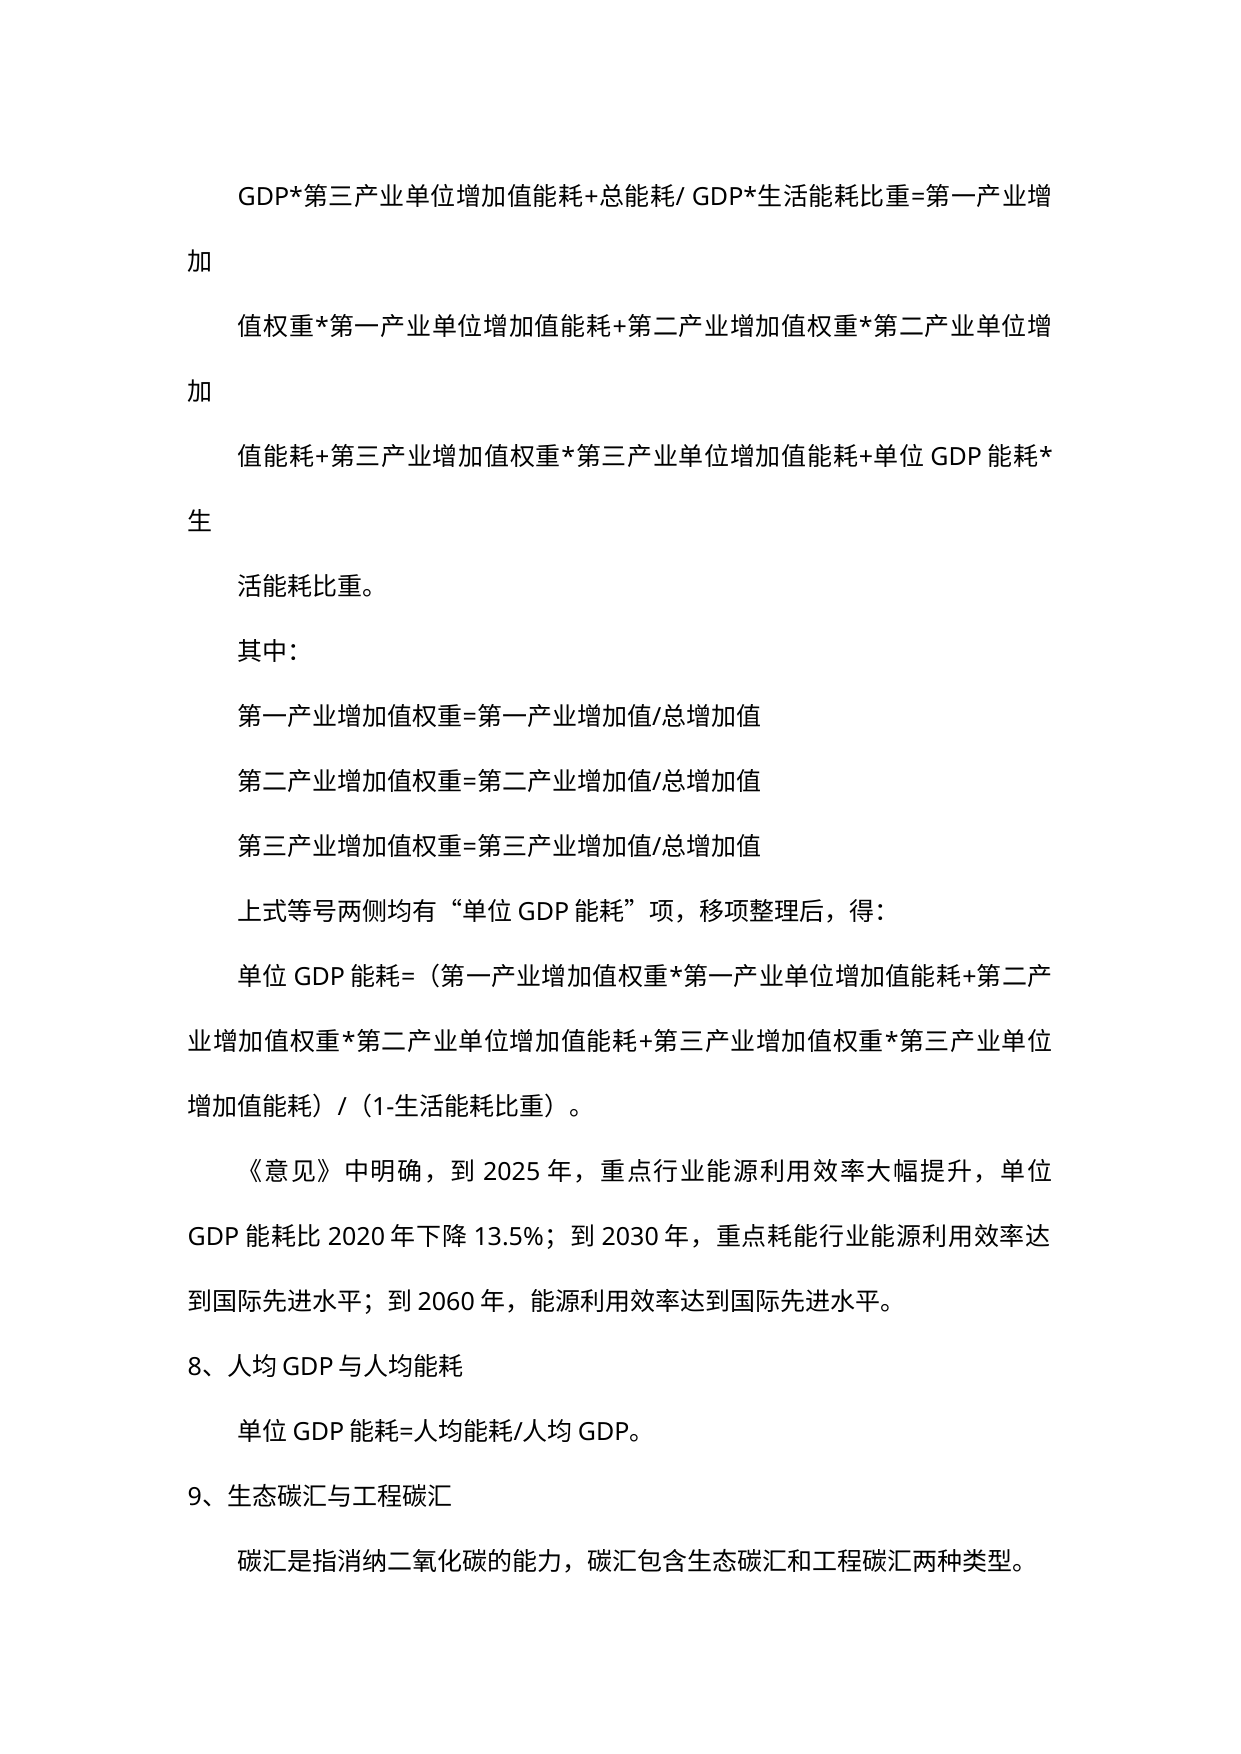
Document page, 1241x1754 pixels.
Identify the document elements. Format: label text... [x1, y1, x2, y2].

text 9、生态碳汇与工程碳汇 [187, 1462, 1053, 1527]
text 上式等号两侧均有“单位GDP能耗”项，移项整理后，得： [187, 877, 1053, 942]
text 8、人均GDP与人均能耗 [187, 1332, 1053, 1397]
text 单位GDP能耗=（第一产业增加值权重*第一产业单位增加值能耗+第二产业增加值权重*第二产业单位增加值能耗+第三产业增加值权重*第三产业单位增加值能耗）/（1-生活能耗比重）。 [187, 942, 1053, 1137]
text 值能耗+第三产业增加值权重*第三产业单位增加值能耗+单位GDP能耗*生 [187, 422, 1053, 552]
text 第三产业增加值权重=第三产业增加值/总增加值 [187, 812, 1053, 877]
text 《意见》中明确，到2025年，重点行业能源利用效率大幅提升，单位GDP能耗比2020年下降13.5%；到2030年，重点耗能行业能源利用效率达到国际先进水平；到2060年，能源利用效率达到国际先进水平。 [187, 1137, 1053, 1332]
text GDP*第三产业单位增加值能耗+总能耗/ GDP*生活能耗比重=第一产业增加 [187, 162, 1053, 292]
text 碳汇是指消纳二氧化碳的能力，碳汇包含生态碳汇和工程碳汇两种类型。 [187, 1527, 1053, 1592]
text 活能耗比重。 [187, 552, 1053, 617]
text 其中： [187, 617, 1053, 682]
text 第一产业增加值权重=第一产业增加值/总增加值 [187, 682, 1053, 747]
text 值权重*第一产业单位增加值能耗+第二产业增加值权重*第二产业单位增加 [187, 292, 1053, 422]
text 单位GDP能耗=人均能耗/人均GDP。 [187, 1397, 1053, 1462]
text 第二产业增加值权重=第二产业增加值/总增加值 [187, 747, 1053, 812]
